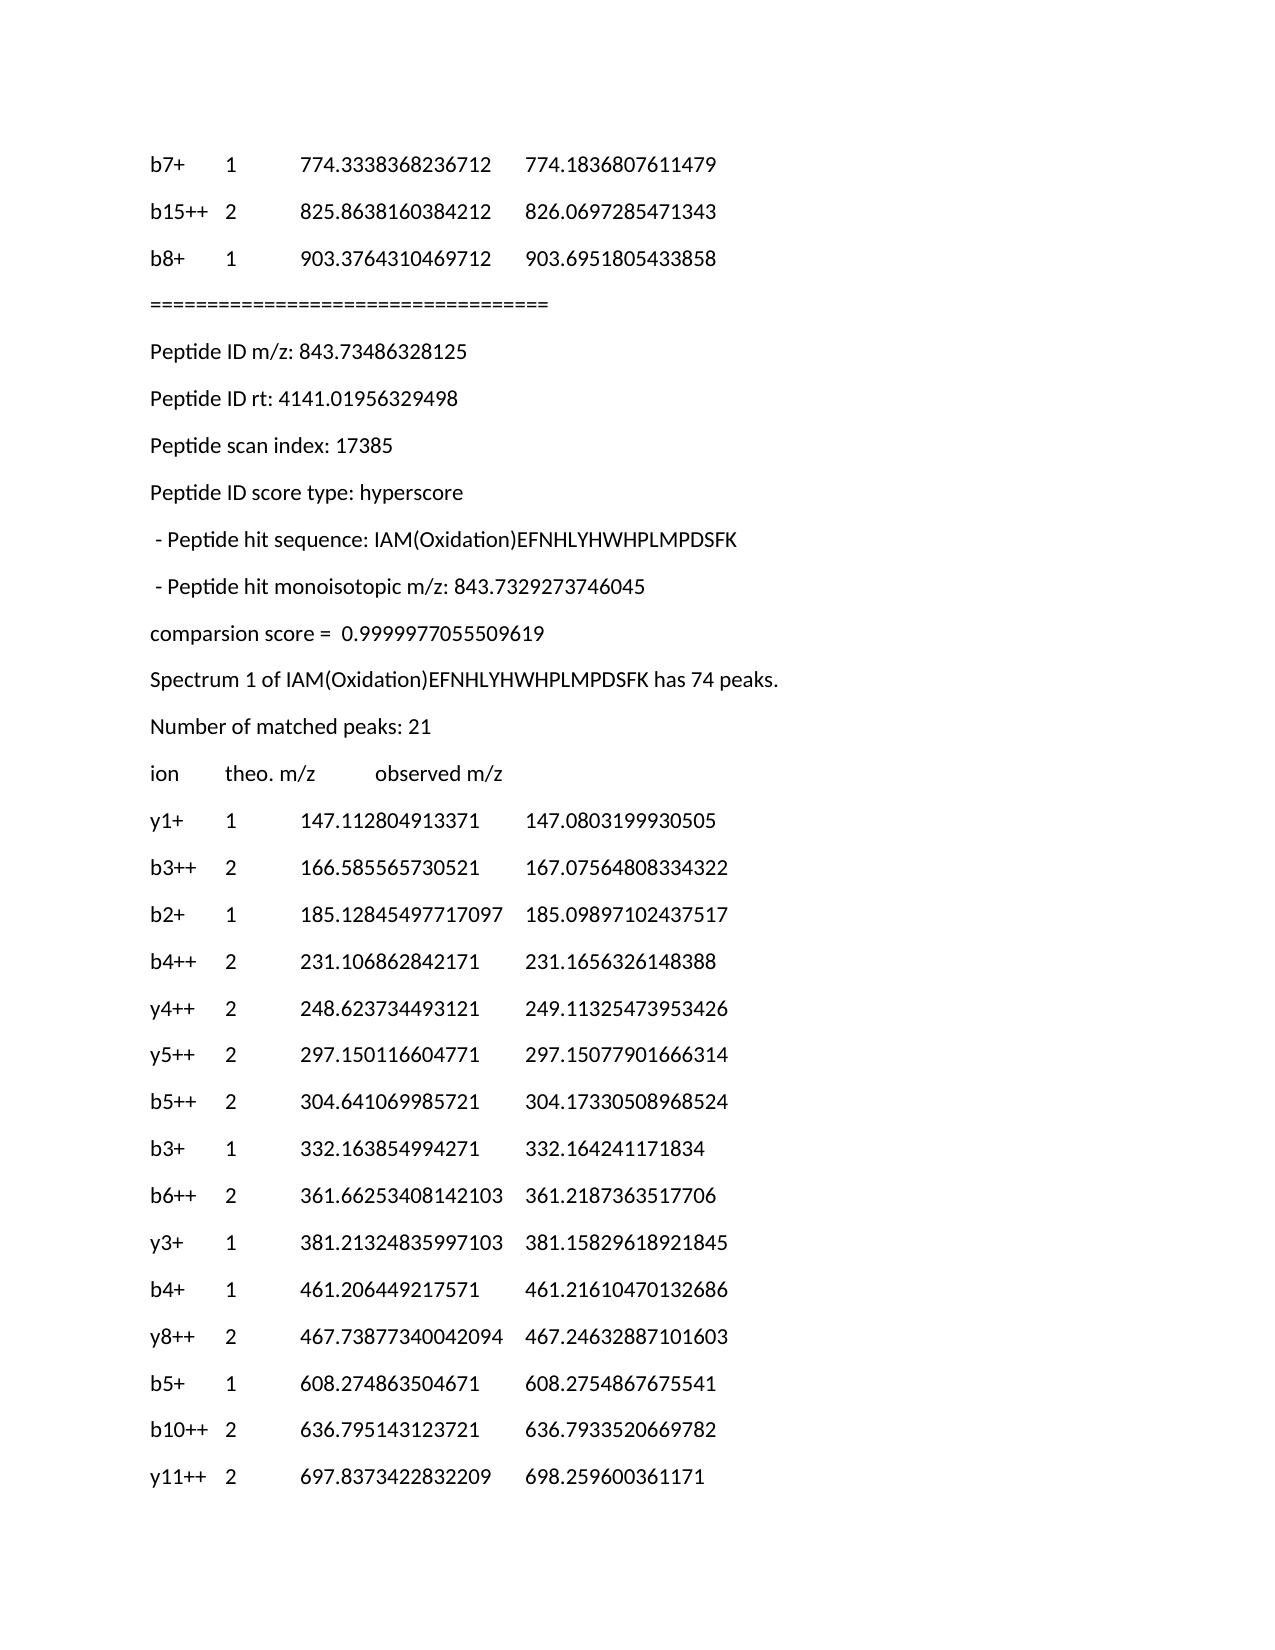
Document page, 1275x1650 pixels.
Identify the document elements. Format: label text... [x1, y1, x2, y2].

text Peptide ID m/z: 843.73486328125 [150, 337, 1125, 366]
text b15++ 2 825.8638160384212 826.0697285471343 [150, 197, 1125, 225]
text y4++ 2 248.623734493121 249.11325473953426 [150, 994, 1125, 1022]
text y8++ 2 467.73877340042094 467.24632887101603 [150, 1322, 1125, 1350]
text Number of matched peaks: 21 [150, 712, 1125, 741]
text - Peptide hit sequence: IAM(Oxidation)EFNHLYHWHPLMPDSFK [150, 525, 1125, 553]
text b2+ 1 185.12845497717097 185.09897102437517 [150, 900, 1125, 928]
text b3+ 1 332.163854994271 332.164241171834 [150, 1134, 1125, 1162]
text b5++ 2 304.641069985721 304.17330508968524 [150, 1087, 1125, 1116]
text b4+ 1 461.206449217571 461.21610470132686 [150, 1275, 1125, 1303]
text y3+ 1 381.21324835997103 381.15829618921845 [150, 1228, 1125, 1256]
text ion theo. m/z observed m/z [150, 759, 1125, 787]
text y11++ 2 697.8373422832209 698.259600361171 [150, 1462, 1125, 1491]
text - Peptide hit monoisotopic m/z: 843.7329273746045 [150, 572, 1125, 600]
text Peptide ID rt: 4141.01956329498 [150, 384, 1125, 412]
text b8+ 1 903.3764310469712 903.6951805433858 [150, 244, 1125, 272]
text Peptide ID score type: hyperscore [150, 478, 1125, 506]
text b5+ 1 608.274863504671 608.2754867675541 [150, 1369, 1125, 1397]
text Peptide scan index: 17385 [150, 431, 1125, 459]
text Spectrum 1 of IAM(Oxidation)EFNHLYHWHPLMPDSFK has 74 peaks. [150, 666, 1125, 694]
text b4++ 2 231.106862842171 231.1656326148388 [150, 947, 1125, 975]
text y1+ 1 147.112804913371 147.0803199930505 [150, 806, 1125, 834]
text =================================== [150, 291, 1125, 319]
text b3++ 2 166.585565730521 167.07564808334322 [150, 853, 1125, 881]
text b7+ 1 774.3338368236712 774.1836807611479 [150, 150, 1125, 178]
text comparsion score = 0.9999977055509619 [150, 619, 1125, 647]
text b10++ 2 636.795143123721 636.7933520669782 [150, 1416, 1125, 1444]
text y5++ 2 297.150116604771 297.15077901666314 [150, 1041, 1125, 1069]
text b6++ 2 361.66253408142103 361.2187363517706 [150, 1181, 1125, 1209]
